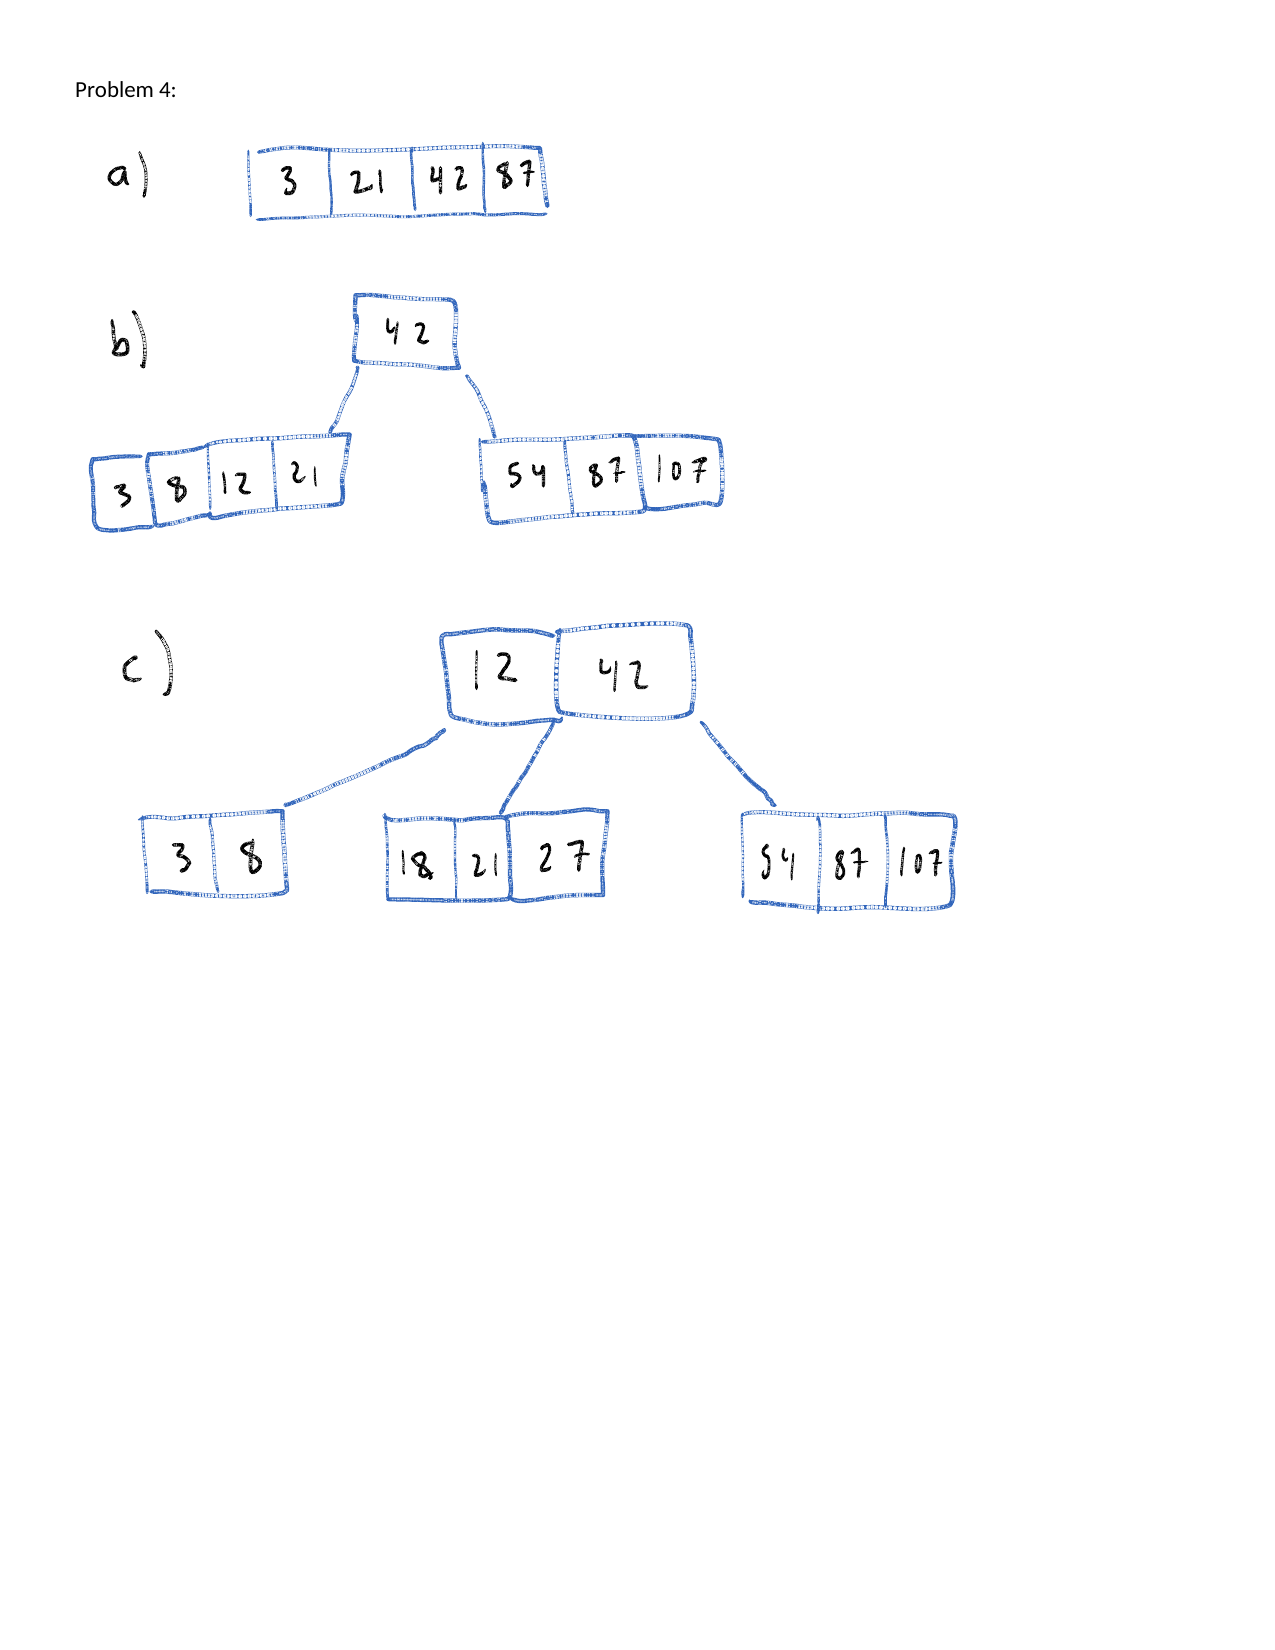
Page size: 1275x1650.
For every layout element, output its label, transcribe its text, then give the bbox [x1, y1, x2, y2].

text Problem 4: [75, 75, 1200, 103]
